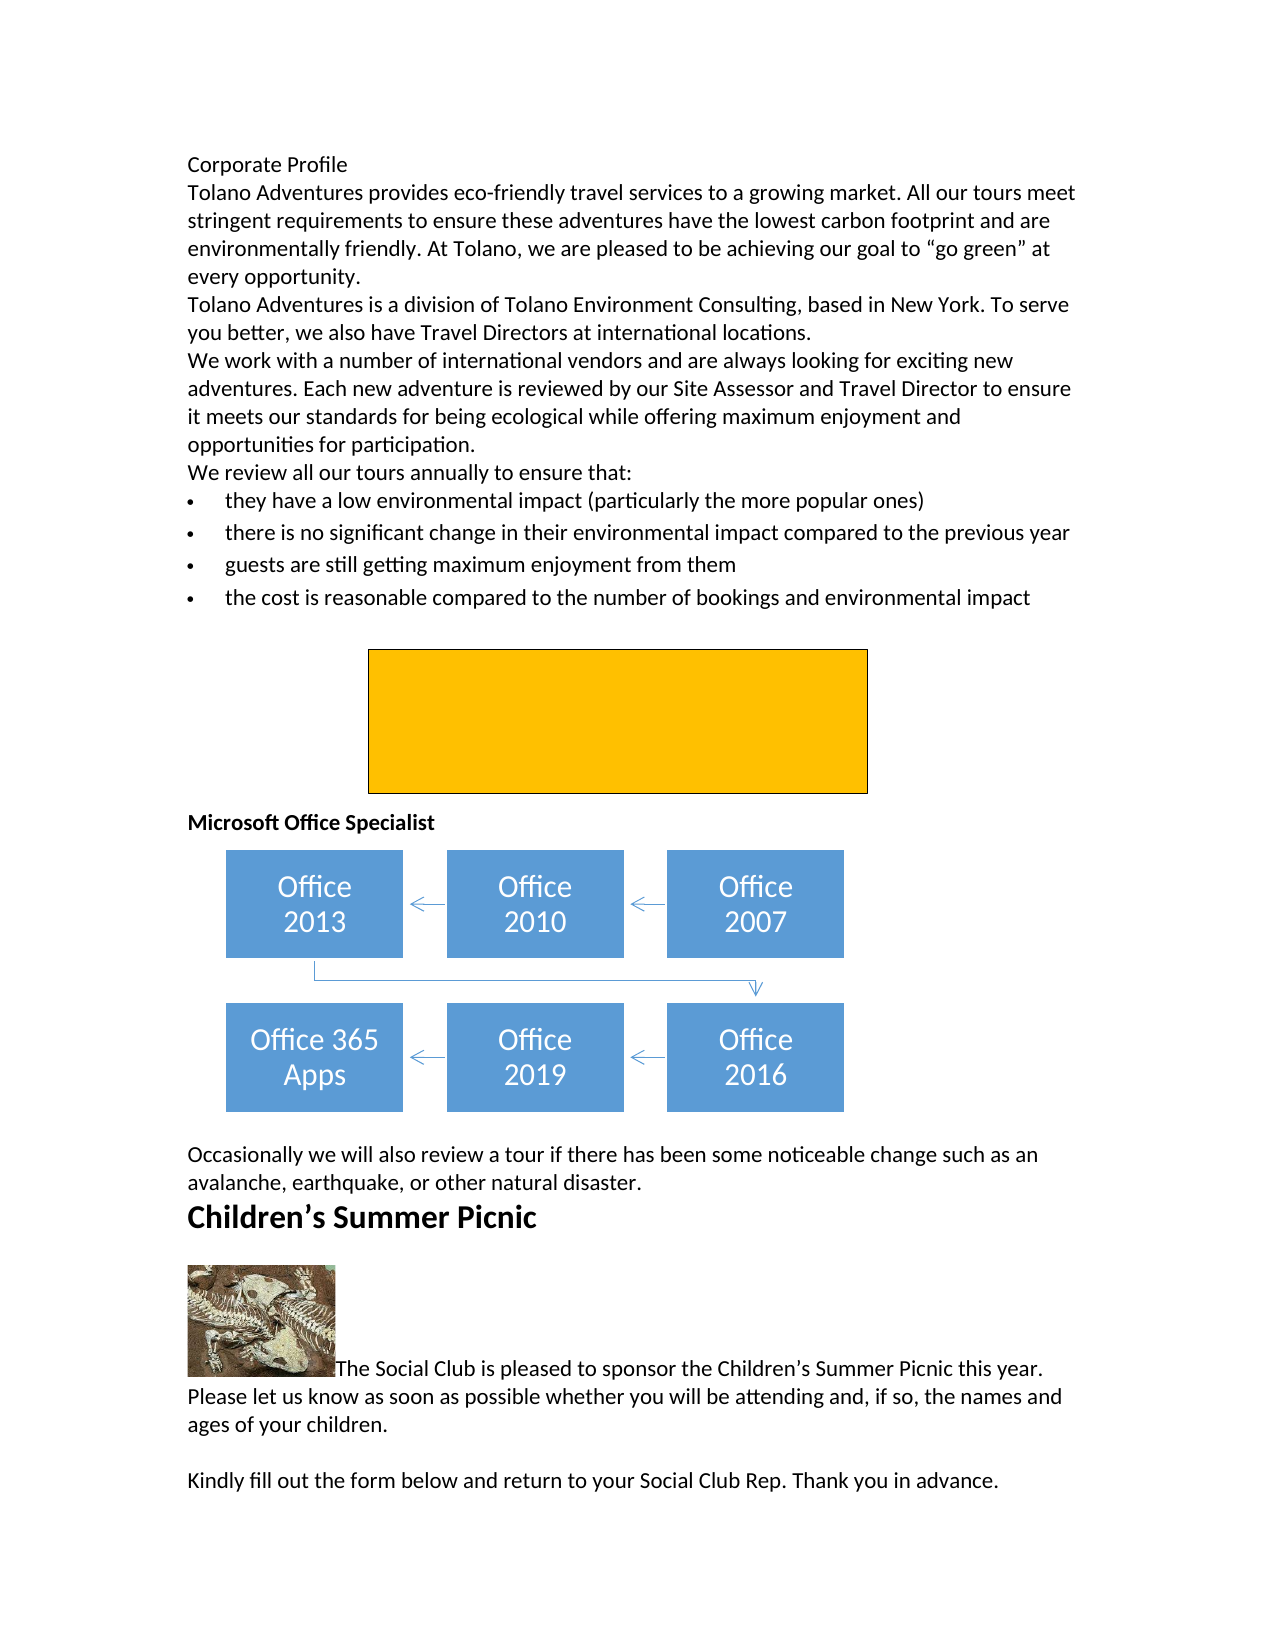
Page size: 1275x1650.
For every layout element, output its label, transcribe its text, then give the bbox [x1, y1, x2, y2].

text We review all our tours annually to ensure that: [187, 458, 1087, 486]
picture [187, 1265, 336, 1377]
text The Social Club is pleased to sponsor the Children’s Summer Picnic this year. Please let us know as soon as possible whether you will be attending and, if so, the names and ages of your children. [187, 1265, 1087, 1438]
text We work with a number of international vendors and are always looking for exciting new adventures. Each new adventure is reviewed by our Site Assessor and Travel Director to ensure it meets our standards for being ecological while offering maximum enjoyment and opportunities for participation. [187, 346, 1087, 458]
list the cost is reasonable compared to the number of bookings and environmental impact [187, 583, 1087, 611]
text Children’s Summer Picnic [187, 1196, 1087, 1237]
text Tolano Adventures provides eco-friendly travel services to a growing market. All our tours meet stringent requirements to ensure these adventures have the lowest carbon footprint and are environmentally friendly. At Tolano, we are pleased to be achieving our goal to “go green” at every opportunity. [187, 178, 1087, 290]
list they have a low environmental impact (particularly the more popular ones) [187, 486, 1087, 514]
text Corporate Profile [187, 150, 1087, 178]
list guests are still getting maximum enjoyment from them [187, 551, 1087, 579]
list Microsoft Office Specialist [187, 808, 1087, 836]
text Occasionally we will also review a tour if there has been some noticeable change such as an avalanche, earthquake, or other natural disaster. [187, 1140, 1087, 1196]
text Tolano Adventures is a division of Tolano Environment Consulting, based in . To serve you better, we also have Travel Directors at international locations. [187, 290, 1087, 346]
list there is no significant change in their environmental impact compared to the previous year [187, 518, 1087, 546]
text Kindly fill out the form below and return to your Social Club Rep. Thank you in advance. [187, 1466, 1087, 1494]
